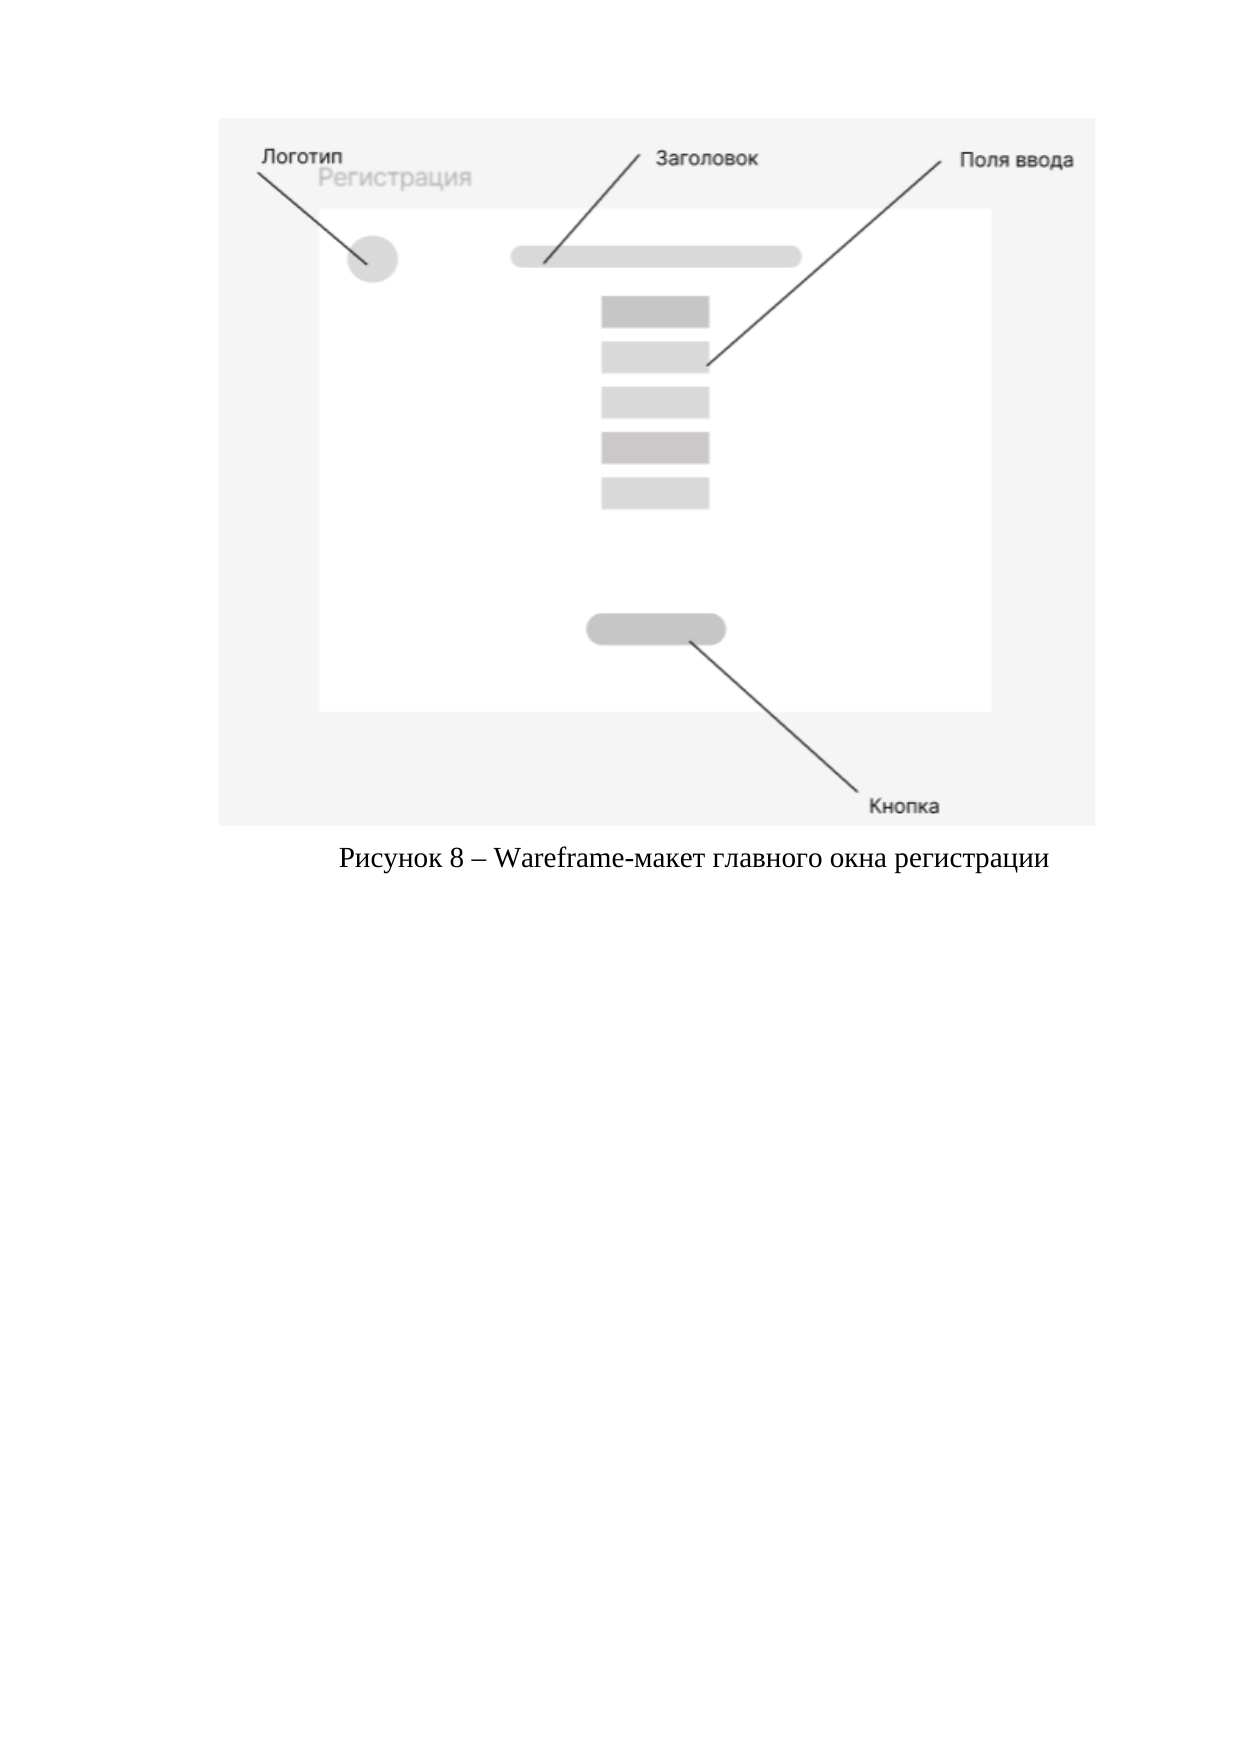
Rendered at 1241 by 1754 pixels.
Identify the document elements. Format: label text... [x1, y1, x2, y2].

text Рисунок 8 – Wareframe-макет главного окна регистрации [162, 840, 1152, 873]
picture [218, 118, 1096, 826]
